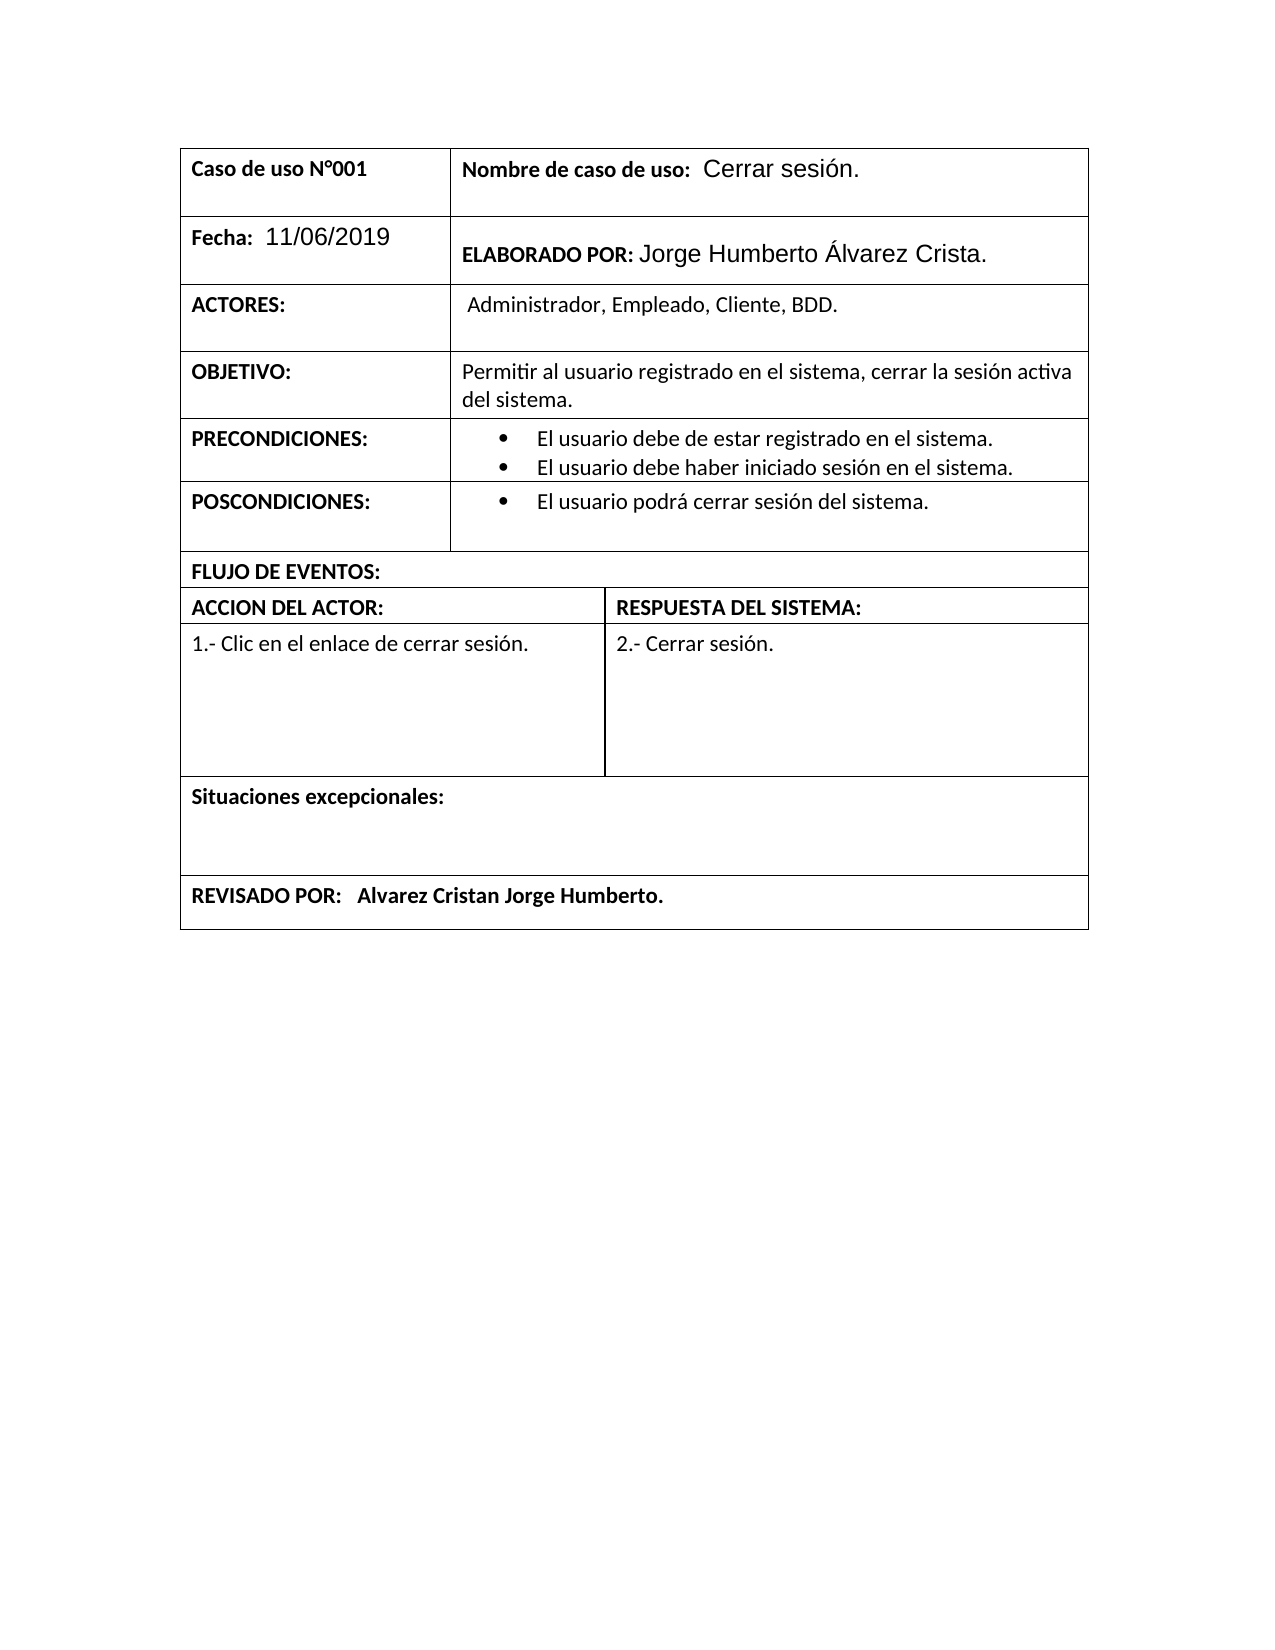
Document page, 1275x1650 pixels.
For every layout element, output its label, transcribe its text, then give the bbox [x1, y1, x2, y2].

table_cell Administrador, Empleado, Cliente, BDD. [451, 285, 1088, 351]
table_cell El usuario debe de estar registrado en el sistema. El usuario debe haber iniciado sesión en el sistema. [451, 419, 1088, 481]
table_cell ACCION DEL ACTOR: [181, 588, 604, 623]
table_header Caso de uso N°001 [181, 149, 450, 216]
table_cell Permitir al usuario registrado en el sistema, cerrar la sesión activa del sistema. [451, 352, 1088, 418]
table_cell ELABORADO POR: Jorge Humberto Álvarez Crista. [451, 217, 1088, 284]
table_cell PRECONDICIONES: [181, 419, 450, 481]
table_cell RESPUESTA DEL SISTEMA: [606, 588, 1088, 623]
table_cell 2.- Cerrar sesión. [606, 624, 1088, 776]
table_cell Fecha: 11/06/2019 [181, 217, 450, 284]
table_cell El usuario podrá cerrar sesión del sistema. [451, 482, 1088, 551]
table_cell FLUJO DE EVENTOS: [181, 552, 1088, 587]
table_cell ACTORES: [181, 285, 450, 351]
table_cell OBJETIVO: [181, 352, 450, 418]
table_cell REVISADO POR: Alvarez Cristan Jorge Humberto. [181, 876, 1088, 929]
table_header Nombre de caso de uso: Cerrar sesión. [451, 149, 1088, 216]
table_cell 1.- Clic en el enlace de cerrar sesión. [181, 624, 604, 776]
table_cell Situaciones excepcionales: [181, 777, 1088, 875]
table_cell POSCONDICIONES: [181, 482, 450, 551]
